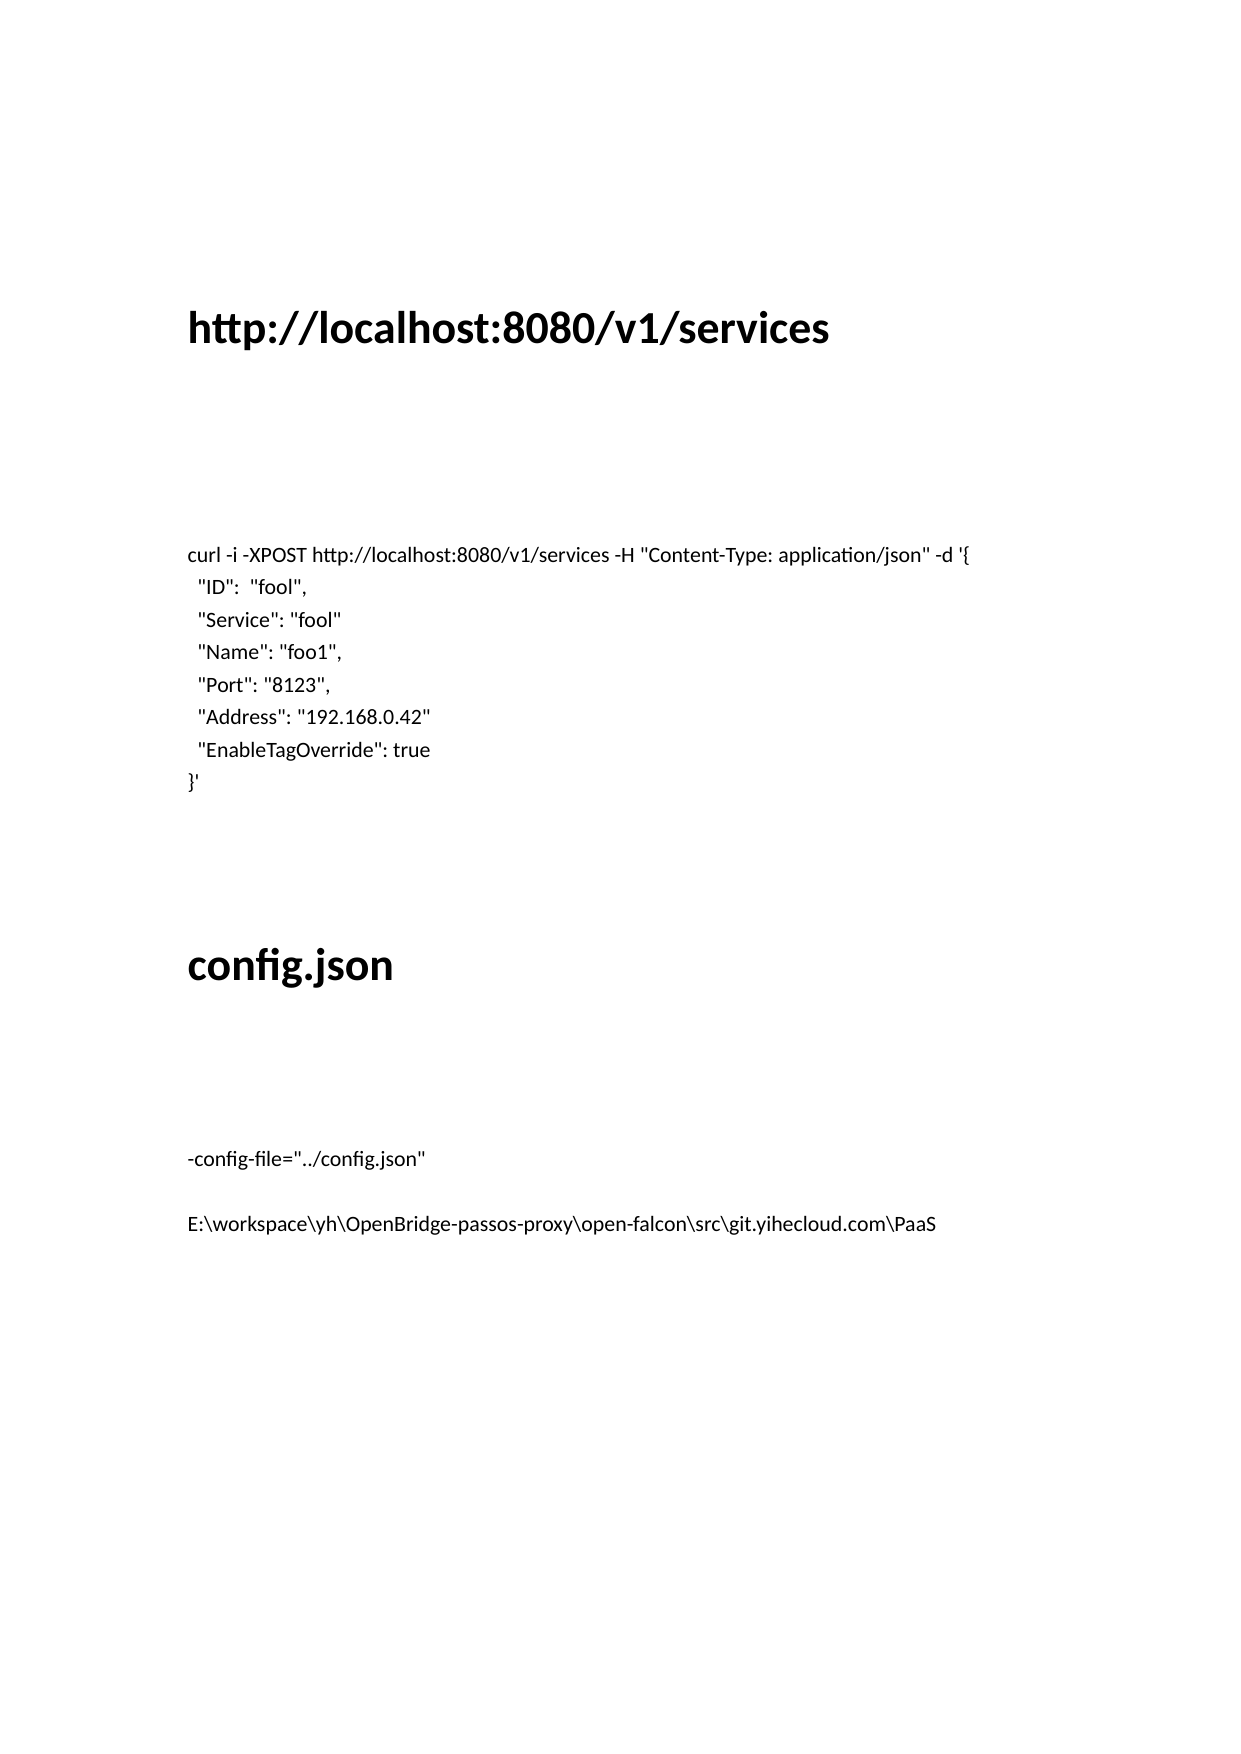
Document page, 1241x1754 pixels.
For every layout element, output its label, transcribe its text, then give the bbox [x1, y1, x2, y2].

text }' [187, 766, 1053, 798]
text "Service": "fool" [187, 603, 1053, 636]
text "Address": "192.168.0.42" [187, 701, 1053, 733]
text -config-file="../config.json" [187, 1142, 1053, 1174]
text "EnableTagOverride": true [187, 733, 1053, 766]
text "Name": "foo1", [187, 636, 1053, 668]
subtitle config.json [187, 931, 1053, 996]
text E:\workspace\yh\OpenBridge-passos-proxy\open-falcon\src\git.yihecloud.com\PaaS [187, 1207, 1053, 1239]
text "ID": "fool", [187, 571, 1053, 603]
subtitle http://localhost:8080/v1/services [187, 295, 1053, 360]
text "Port": "8123", [187, 668, 1053, 701]
text curl -i -XPOST http://localhost:8080/v1/services -H "Content-Type: application/json" -d '{ [187, 538, 1053, 571]
